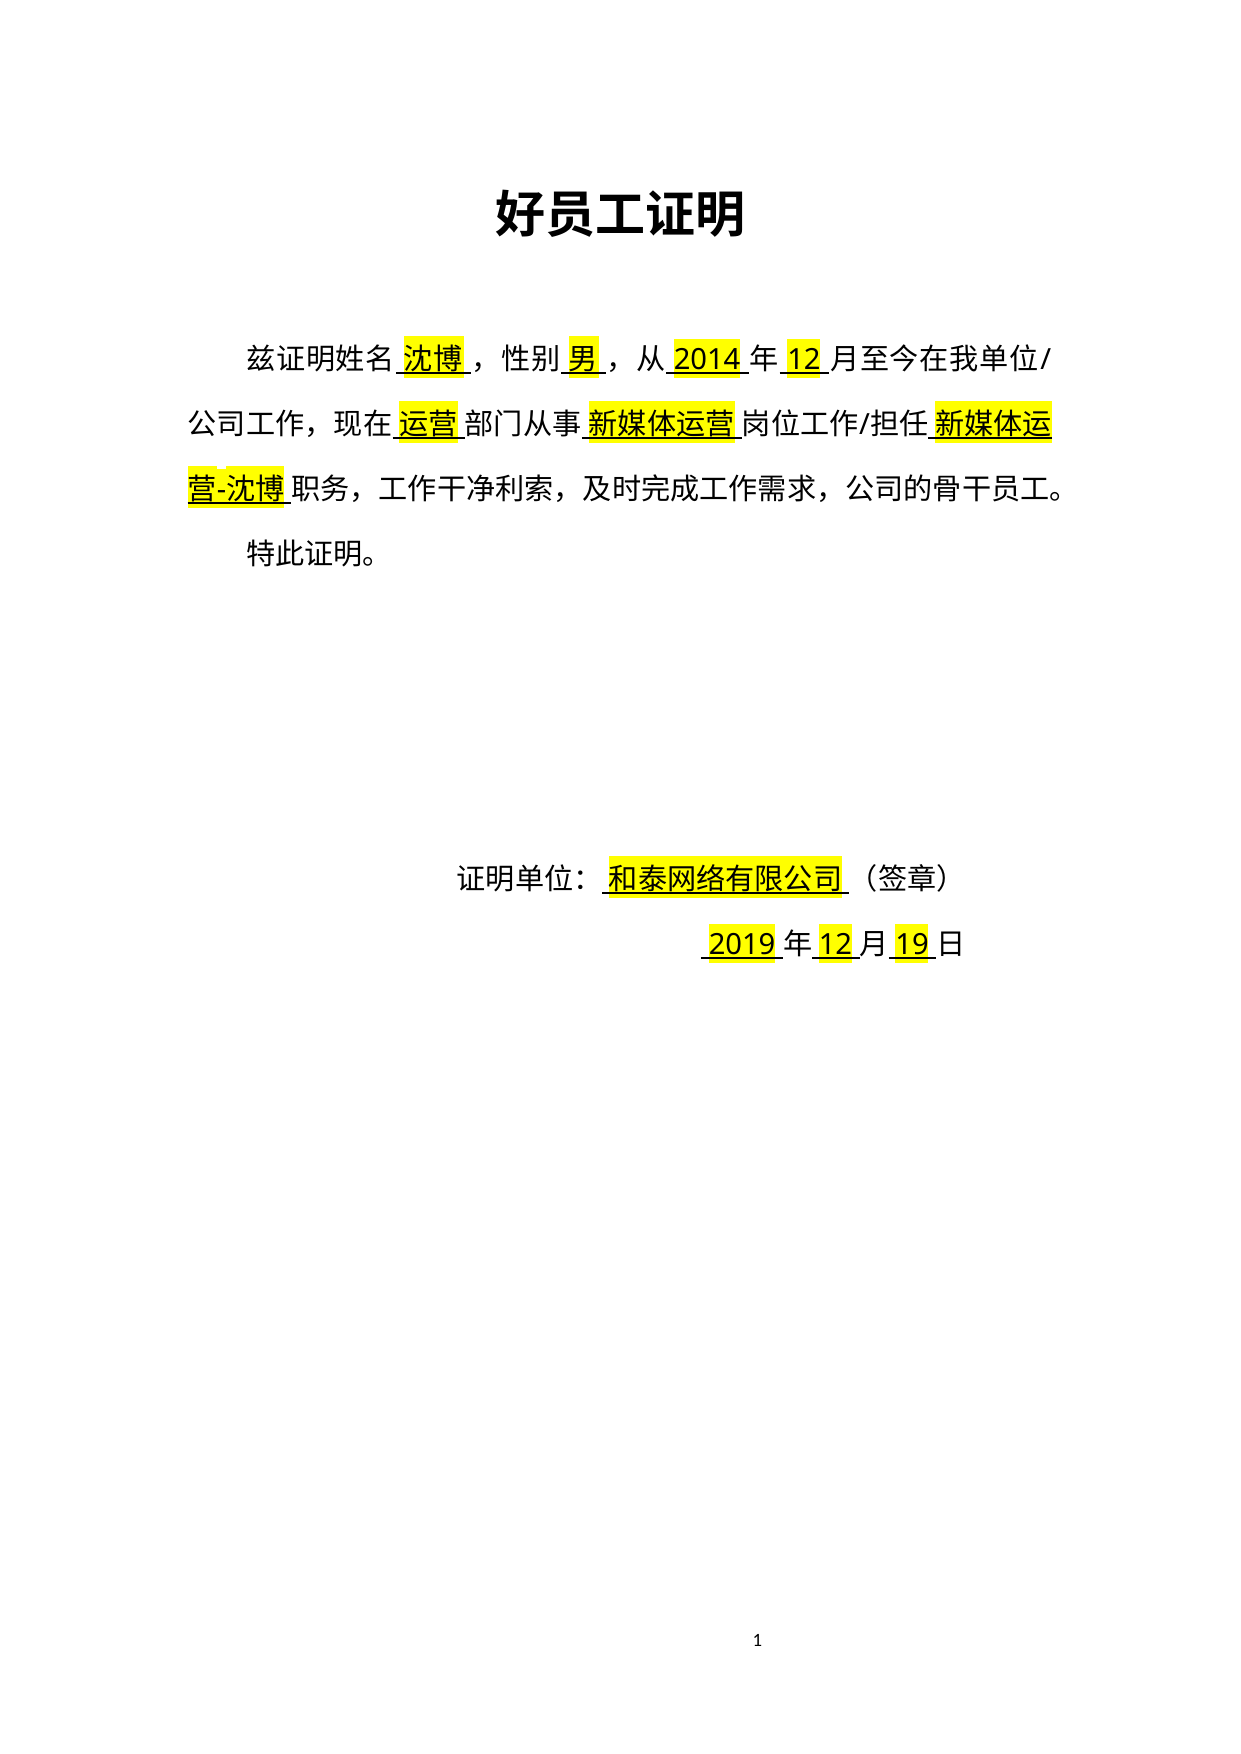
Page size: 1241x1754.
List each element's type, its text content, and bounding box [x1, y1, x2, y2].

text 兹证明姓名 沈博 ，性别 男 ，从 2014 年 12 月至今在我单位/公司工作，现在 运营 部门从事 新媒体运营 岗位工作/担任 新媒体运营-沈博 职务，工作干净利索，及时完成工作需求，公司的骨干员工。 [187, 324, 1053, 519]
text 2019 年 12 月 19 日 [187, 909, 965, 974]
text 好员工证明 [187, 162, 1053, 259]
text 证明单位： 和泰网络有限公司 （签章） [187, 844, 965, 909]
text 特此证明。 [187, 519, 1053, 584]
